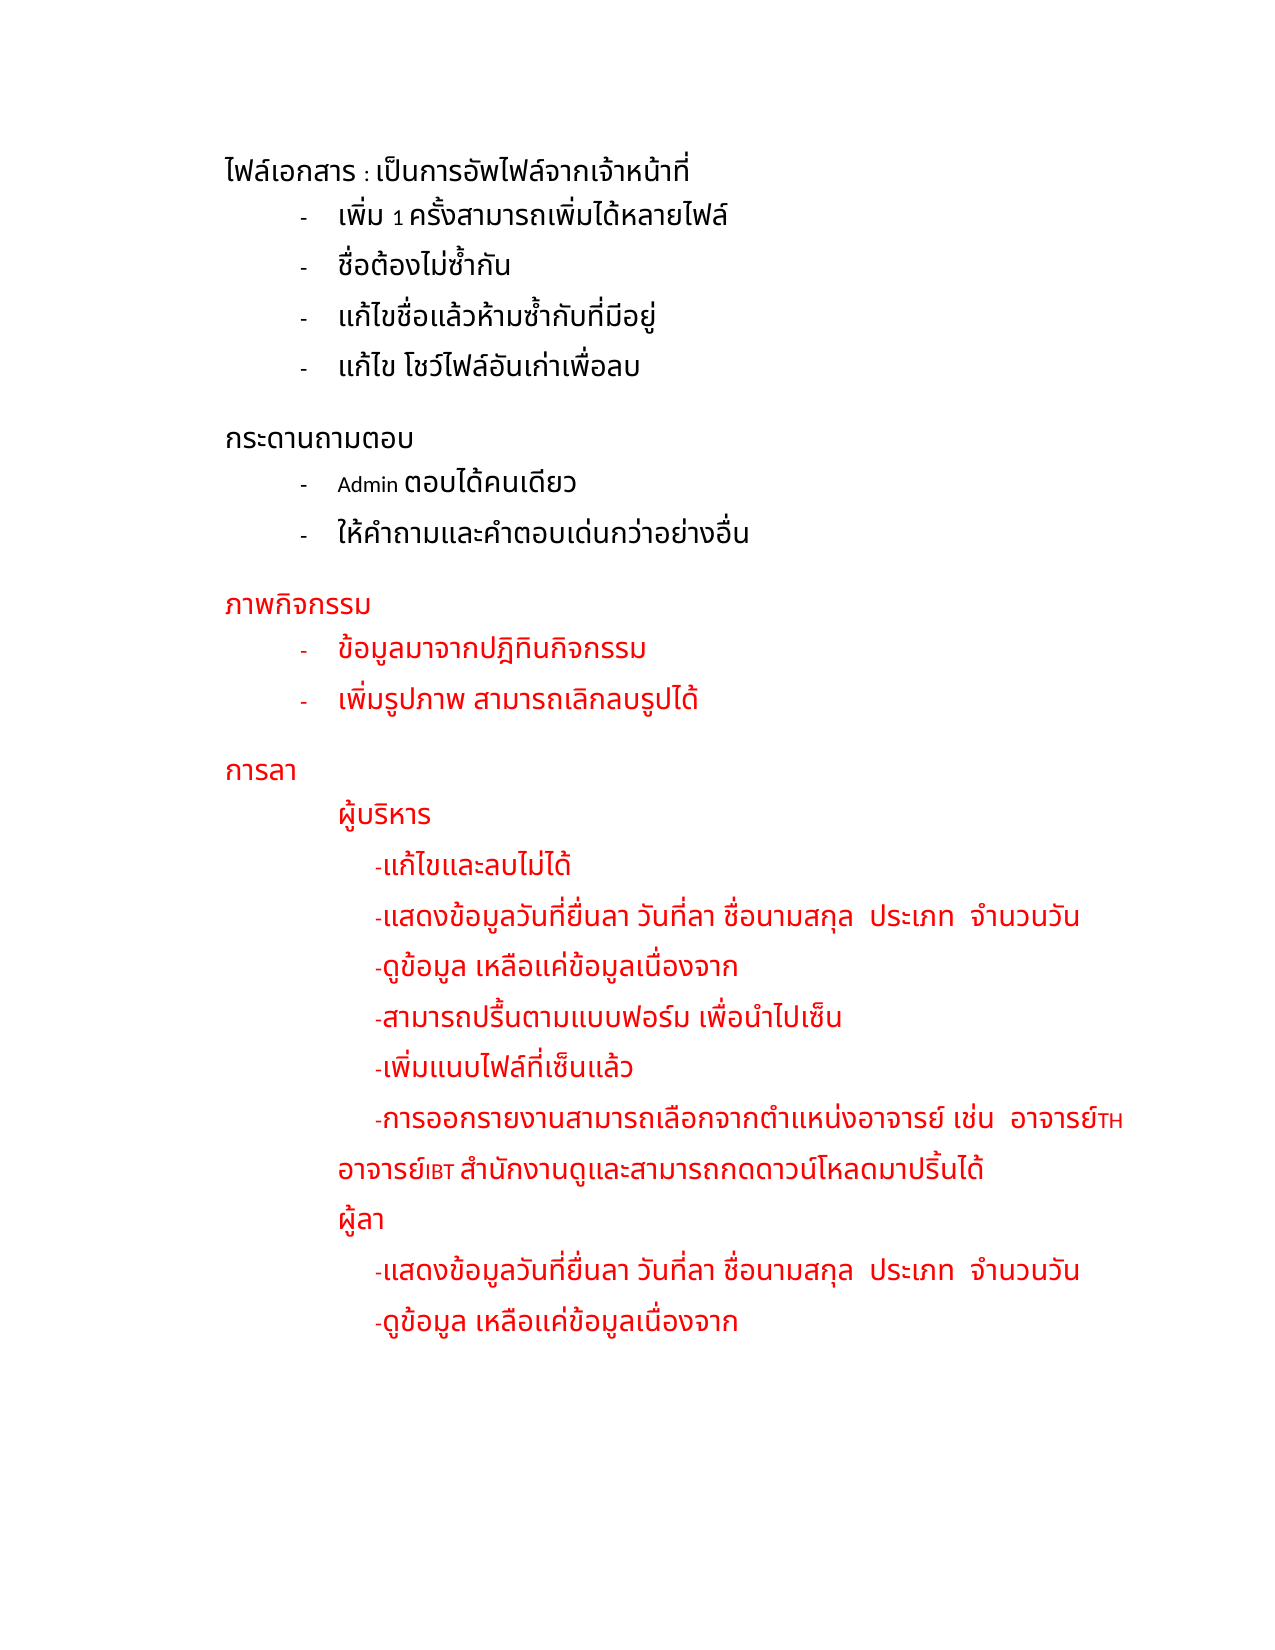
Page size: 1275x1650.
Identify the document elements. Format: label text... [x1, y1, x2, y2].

list Admin ตอบได้คนเดียว [300, 461, 1125, 506]
list เพิ่มรูปภาพ สามารถเลิกลบรูปได้ [300, 678, 1125, 722]
list -เพิ่มแนบไฟล์ที่เซ็นแล้ว [337, 1047, 1125, 1091]
text กระดานถามตอบ [202, 417, 1125, 461]
list -แสดงข้อมูลวันที่ยื่นลา วันที่ลา ชื่อนามสกุล ประเภท จำนวนวัน [337, 895, 1125, 939]
list เพิ่ม 1 ครั้งสามารถเพิ่มได้หลายไฟล์ [300, 194, 1125, 238]
list ให้คำถามและคำตอบเด่นกว่าอย่างอื่น [300, 512, 1125, 556]
text ไฟล์เอกสาร : เป็นการอัพไฟล์จากเจ้าหน้าที่ [202, 150, 1125, 194]
list ผู้บริหาร [337, 794, 1125, 838]
list แก้ไขชื่อแล้วห้ามซ้ำกับที่มีอยู่ [300, 295, 1125, 339]
list ผู้ลา [337, 1199, 1125, 1243]
list ข้อมูลมาจากปฎิทินกิจกรรม [300, 628, 1125, 672]
list ชื่อต้องไม่ซ้ำกัน [300, 245, 1125, 289]
list -ดูข้อมูล เหลือแค่ข้อมูลเนื่องจาก [337, 946, 1125, 990]
list -สามารถปรื้นตามแบบฟอร์ม เพื่อนำไปเซ็น [337, 996, 1125, 1040]
text การลา [202, 750, 1125, 794]
text ภาพกิจกรรม [225, 583, 1125, 628]
list -แสดงข้อมูลวันที่ยื่นลา วันที่ลา ชื่อนามสกุล ประเภท จำนวนวัน [337, 1249, 1125, 1293]
list -แก้ไขและลบไม่ได้ [337, 844, 1125, 888]
list -การออกรายงานสามารถเลือกจากตำแหน่งอาจารย์ เช่น อาจารย์TH อาจารย์IBT สำนักงานดูและสามารถกดดาวน์โหลดมาปริ้นได้ [337, 1097, 1125, 1192]
list แก้ไข โชว์ไฟล์อันเก่าเพื่อลบ [300, 346, 1125, 390]
list -ดูข้อมูล เหลือแค่ข้อมูลเนื่องจาก [337, 1300, 1125, 1344]
